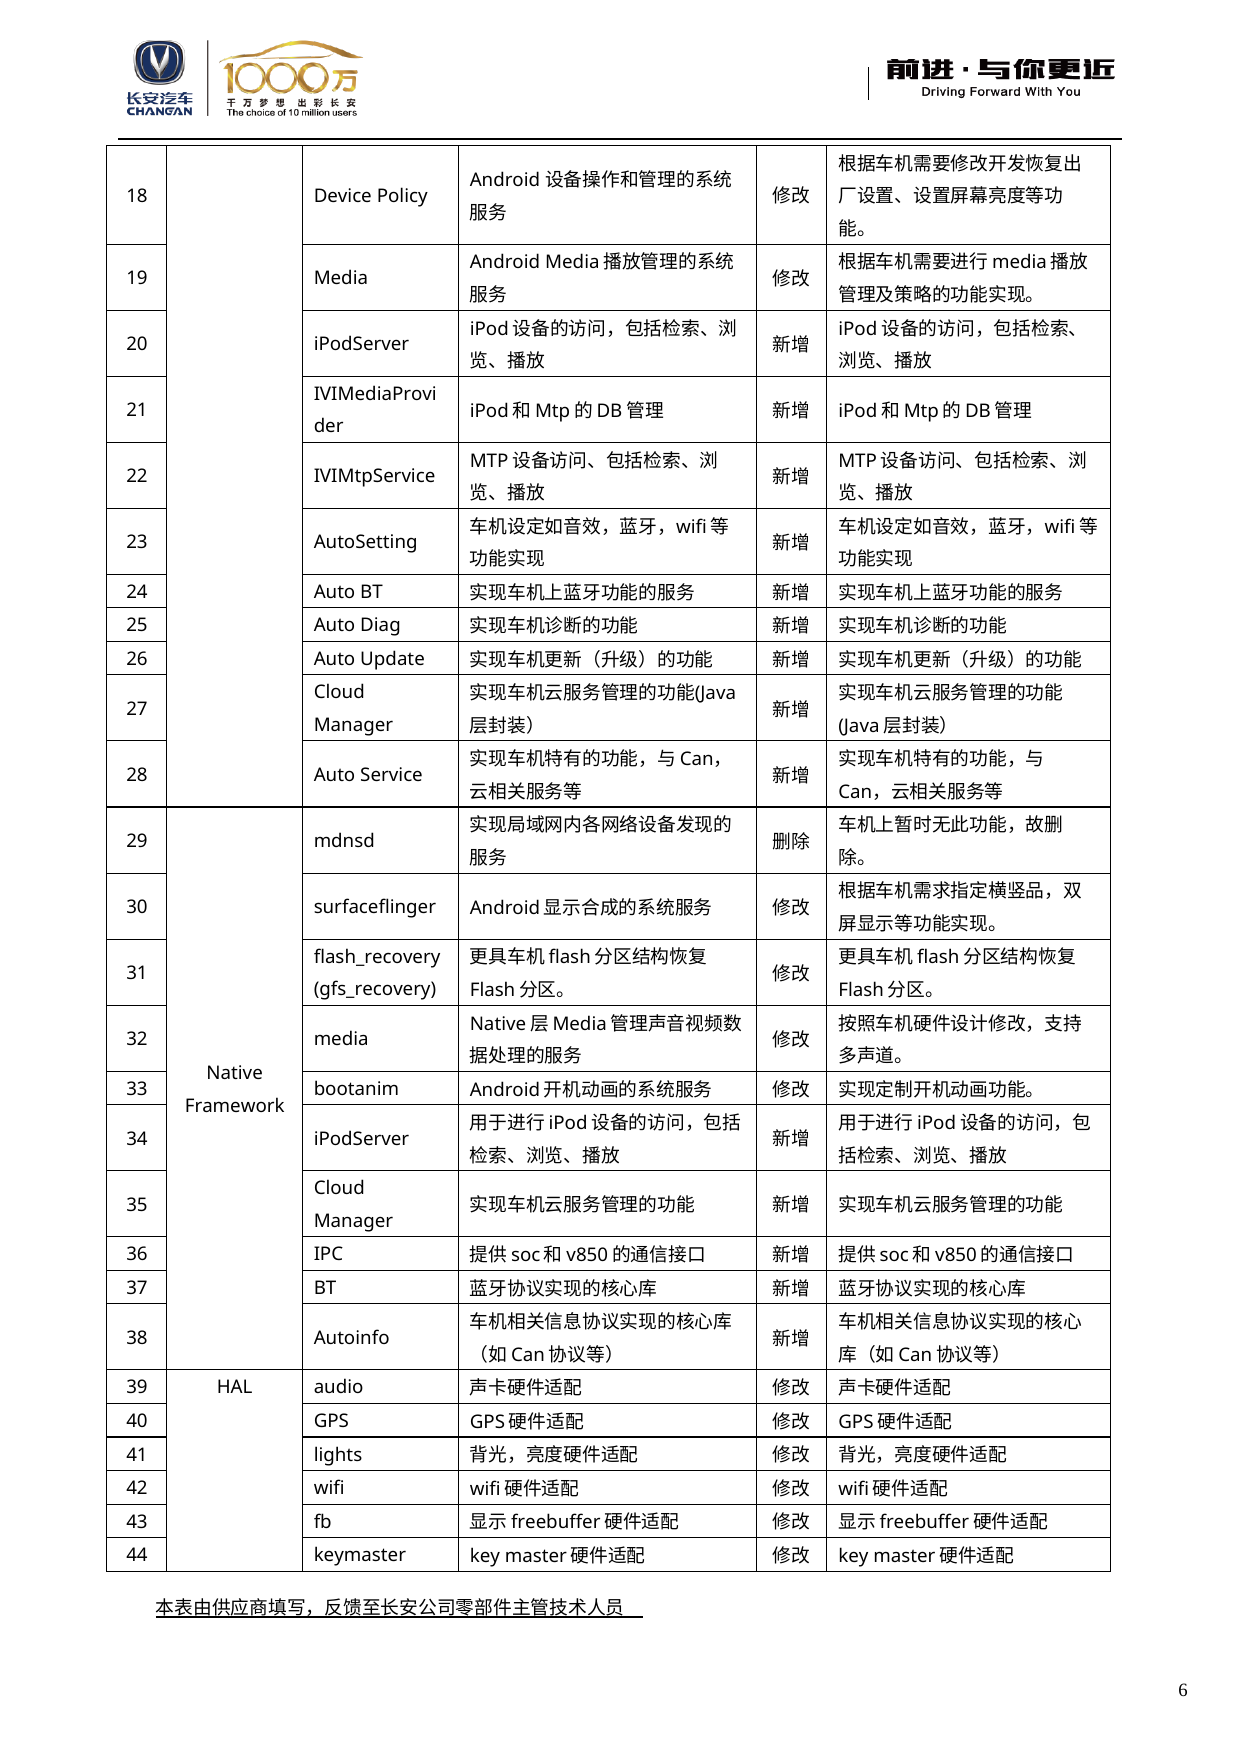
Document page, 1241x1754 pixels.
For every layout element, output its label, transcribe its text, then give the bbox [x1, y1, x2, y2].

table_cell 根据车机需要进行media播放管理及策略的功能实现。 [827, 245, 1110, 309]
table_cell 43 [107, 1505, 166, 1537]
picture [126, 40, 364, 116]
table_cell 显示freebuffer硬件适配 [827, 1505, 1110, 1537]
table_cell 18 [107, 146, 166, 243]
table_cell Auto Diag [303, 608, 458, 641]
table_cell 实现车机云服务管理的功能 [459, 1171, 756, 1236]
table_cell 21 [107, 377, 166, 442]
table_cell GPS硬件适配 [459, 1404, 756, 1436]
table_cell 修改 [757, 940, 826, 1004]
table_cell 显示freebuffer硬件适配 [459, 1505, 756, 1537]
table_cell 新增 [757, 443, 826, 508]
table_cell Android开机动画的系统服务 [459, 1072, 756, 1104]
picture [882, 52, 1119, 100]
table_cell 新增 [757, 608, 826, 641]
table_cell 23 [107, 509, 166, 574]
table_cell 19 [107, 245, 166, 309]
table_cell 修改 [757, 874, 826, 938]
table_cell Android Media播放管理的系统服务 [459, 245, 756, 309]
table_cell flash_recovery (gfs_recovery) [303, 940, 458, 1004]
table_cell 车机上暂时无此功能，故删除。 [827, 808, 1110, 872]
table_cell AutoSetting [303, 509, 458, 574]
table_cell Auto BT [303, 575, 458, 607]
table_cell wifi硬件适配 [827, 1471, 1110, 1503]
table_cell 38 [107, 1304, 166, 1369]
table_cell 更具车机flash分区结构恢复Flash分区。 [459, 940, 756, 1004]
table_cell 新增 [757, 1171, 826, 1236]
table_cell 25 [107, 608, 166, 641]
table_cell 实现车机上蓝牙功能的服务 [459, 575, 756, 607]
table_cell 33 [107, 1072, 166, 1104]
table_cell iPod设备的访问，包括检索、浏览、播放 [827, 311, 1110, 376]
table_cell surfaceflinger [303, 874, 458, 938]
table_cell Autoinfo [303, 1304, 458, 1369]
table_cell 修改 [757, 1538, 826, 1571]
table_cell 31 [107, 940, 166, 1004]
table_cell 蓝牙协议实现的核心库 [827, 1271, 1110, 1303]
table_cell Cloud Manager [303, 1171, 458, 1236]
table_cell 用于进行iPod设备的访问，包括检索、浏览、播放 [827, 1105, 1110, 1170]
table_cell 修改 [757, 1072, 826, 1104]
table_cell 声卡硬件适配 [459, 1370, 756, 1403]
table_cell 按照车机硬件设计修改，支持多声道。 [827, 1006, 1110, 1071]
table_cell 35 [107, 1171, 166, 1236]
table_cell 新增 [757, 575, 826, 607]
table_cell 29 [107, 808, 166, 872]
table_cell 39 [107, 1370, 166, 1403]
table_cell 新增 [757, 377, 826, 442]
table_cell 修改 [757, 1505, 826, 1537]
table_cell wifi硬件适配 [459, 1471, 756, 1503]
table_cell HAL [167, 1370, 302, 1571]
table_cell Auto Update [303, 642, 458, 674]
table_cell GPS硬件适配 [827, 1404, 1110, 1436]
table_cell 41 [107, 1438, 166, 1470]
table_cell 蓝牙协议实现的核心库 [459, 1271, 756, 1303]
table_cell IVIMediaProvider [303, 377, 458, 442]
table_cell iPod和Mtp的DB管理 [827, 377, 1110, 442]
table_cell 新增 [757, 741, 826, 806]
table_cell 实现车机特有的功能，与Can，云相关服务等 [827, 741, 1110, 806]
table_cell 新增 [757, 311, 826, 376]
table_cell 声卡硬件适配 [827, 1370, 1110, 1403]
table_cell 实现车机特有的功能，与Can，云相关服务等 [459, 741, 756, 806]
table_cell 根据车机需求指定横竖品，双屏显示等功能实现。 [827, 874, 1110, 938]
table_cell 37 [107, 1271, 166, 1303]
table_cell Android显示合成的系统服务 [459, 874, 756, 938]
table_cell 新增 [757, 509, 826, 574]
table_cell 20 [107, 311, 166, 376]
table_cell 修改 [757, 1006, 826, 1071]
table_cell 新增 [757, 1271, 826, 1303]
table_cell IVIMtpService [303, 443, 458, 508]
table_cell 新增 [757, 642, 826, 674]
table_cell 40 [107, 1404, 166, 1436]
table_cell MTP设备访问、包括检索、浏览、播放 [459, 443, 756, 508]
table_cell audio [303, 1370, 458, 1403]
table_cell 新增 [757, 1304, 826, 1369]
table_cell BT [303, 1271, 458, 1303]
table_cell 44 [107, 1538, 166, 1571]
table_cell 22 [107, 443, 166, 508]
table_cell fb [303, 1505, 458, 1537]
table_cell 实现车机诊断的功能 [827, 608, 1110, 641]
table_cell 36 [107, 1237, 166, 1270]
table_cell 实现定制开机动画功能。 [827, 1072, 1110, 1104]
table_cell 背光，亮度硬件适配 [459, 1438, 756, 1470]
table_cell 实现局域网内各网络设备发现的服务 [459, 808, 756, 872]
table_cell 24 [107, 575, 166, 607]
table_cell 34 [107, 1105, 166, 1170]
table_cell iPodServer [303, 1105, 458, 1170]
table_cell 30 [107, 874, 166, 938]
table_cell 根据车机需要修改开发恢复出厂设置、设置屏幕亮度等功能。 [827, 146, 1110, 243]
table_cell 实现车机诊断的功能 [459, 608, 756, 641]
table_cell iPod设备的访问，包括检索、浏览、播放 [459, 311, 756, 376]
table_cell iPod和Mtp的DB管理 [459, 377, 756, 442]
table_cell 车机设定如音效，蓝牙，wifi等功能实现 [827, 509, 1110, 574]
table_cell keymaster [303, 1538, 458, 1571]
table_cell IPC [303, 1237, 458, 1270]
table_cell 27 [107, 675, 166, 740]
table_cell wifi [303, 1471, 458, 1503]
table_cell 实现车机更新（升级）的功能 [827, 642, 1110, 674]
table_cell 用于进行iPod设备的访问，包括检索、浏览、播放 [459, 1105, 756, 1170]
table_cell 实现车机更新（升级）的功能 [459, 642, 756, 674]
table_cell 修改 [757, 1471, 826, 1503]
table_cell 实现车机云服务管理的功能 [827, 1171, 1110, 1236]
table_cell 新增 [757, 1237, 826, 1270]
table_cell 提供soc和v850的通信接口 [827, 1237, 1110, 1270]
table_cell Media [303, 245, 458, 309]
table_cell 新增 [757, 1105, 826, 1170]
table_cell 实现车机上蓝牙功能的服务 [827, 575, 1110, 607]
table_cell key master硬件适配 [827, 1538, 1110, 1571]
table_cell 修改 [757, 1404, 826, 1436]
table_cell mdnsd [303, 808, 458, 872]
table_cell bootanim [303, 1072, 458, 1104]
table_cell 修改 [757, 146, 826, 243]
table_cell 42 [107, 1471, 166, 1503]
table_cell iPodServer [303, 311, 458, 376]
table_cell media [303, 1006, 458, 1071]
table_cell 修改 [757, 245, 826, 309]
table_cell 提供soc和v850的通信接口 [459, 1237, 756, 1270]
table_cell 28 [107, 741, 166, 806]
table_cell 删除 [757, 808, 826, 872]
table_cell Native层Media管理声音视频数据处理的服务 [459, 1006, 756, 1071]
table_cell 实现车机云服务管理的功能(Java层封装） [827, 675, 1110, 740]
table_cell 更具车机flash分区结构恢复Flash分区。 [827, 940, 1110, 1004]
table_cell Device Policy [303, 146, 458, 243]
table_cell 实现车机云服务管理的功能(Java层封装） [459, 675, 756, 740]
table_cell Native Framework [167, 808, 302, 1369]
table_cell 车机相关信息协议实现的核心库（如Can协议等） [827, 1304, 1110, 1369]
table_cell Auto Service [303, 741, 458, 806]
table_cell 车机相关信息协议实现的核心库（如Can协议等） [459, 1304, 756, 1369]
table_cell Android 设备操作和管理的系统服务 [459, 146, 756, 243]
table_cell 新增 [757, 675, 826, 740]
table_cell 车机设定如音效，蓝牙，wifi等功能实现 [459, 509, 756, 574]
table_cell Cloud Manager [303, 675, 458, 740]
table_cell GPS [303, 1404, 458, 1436]
table_cell 修改 [757, 1438, 826, 1470]
table_cell key master硬件适配 [459, 1538, 756, 1571]
table_cell 修改 [757, 1370, 826, 1403]
table_cell 背光，亮度硬件适配 [827, 1438, 1110, 1470]
table_cell 26 [107, 642, 166, 674]
table_cell lights [303, 1438, 458, 1470]
table_cell 32 [107, 1006, 166, 1071]
table_cell MTP设备访问、包括检索、浏览、播放 [827, 443, 1110, 508]
